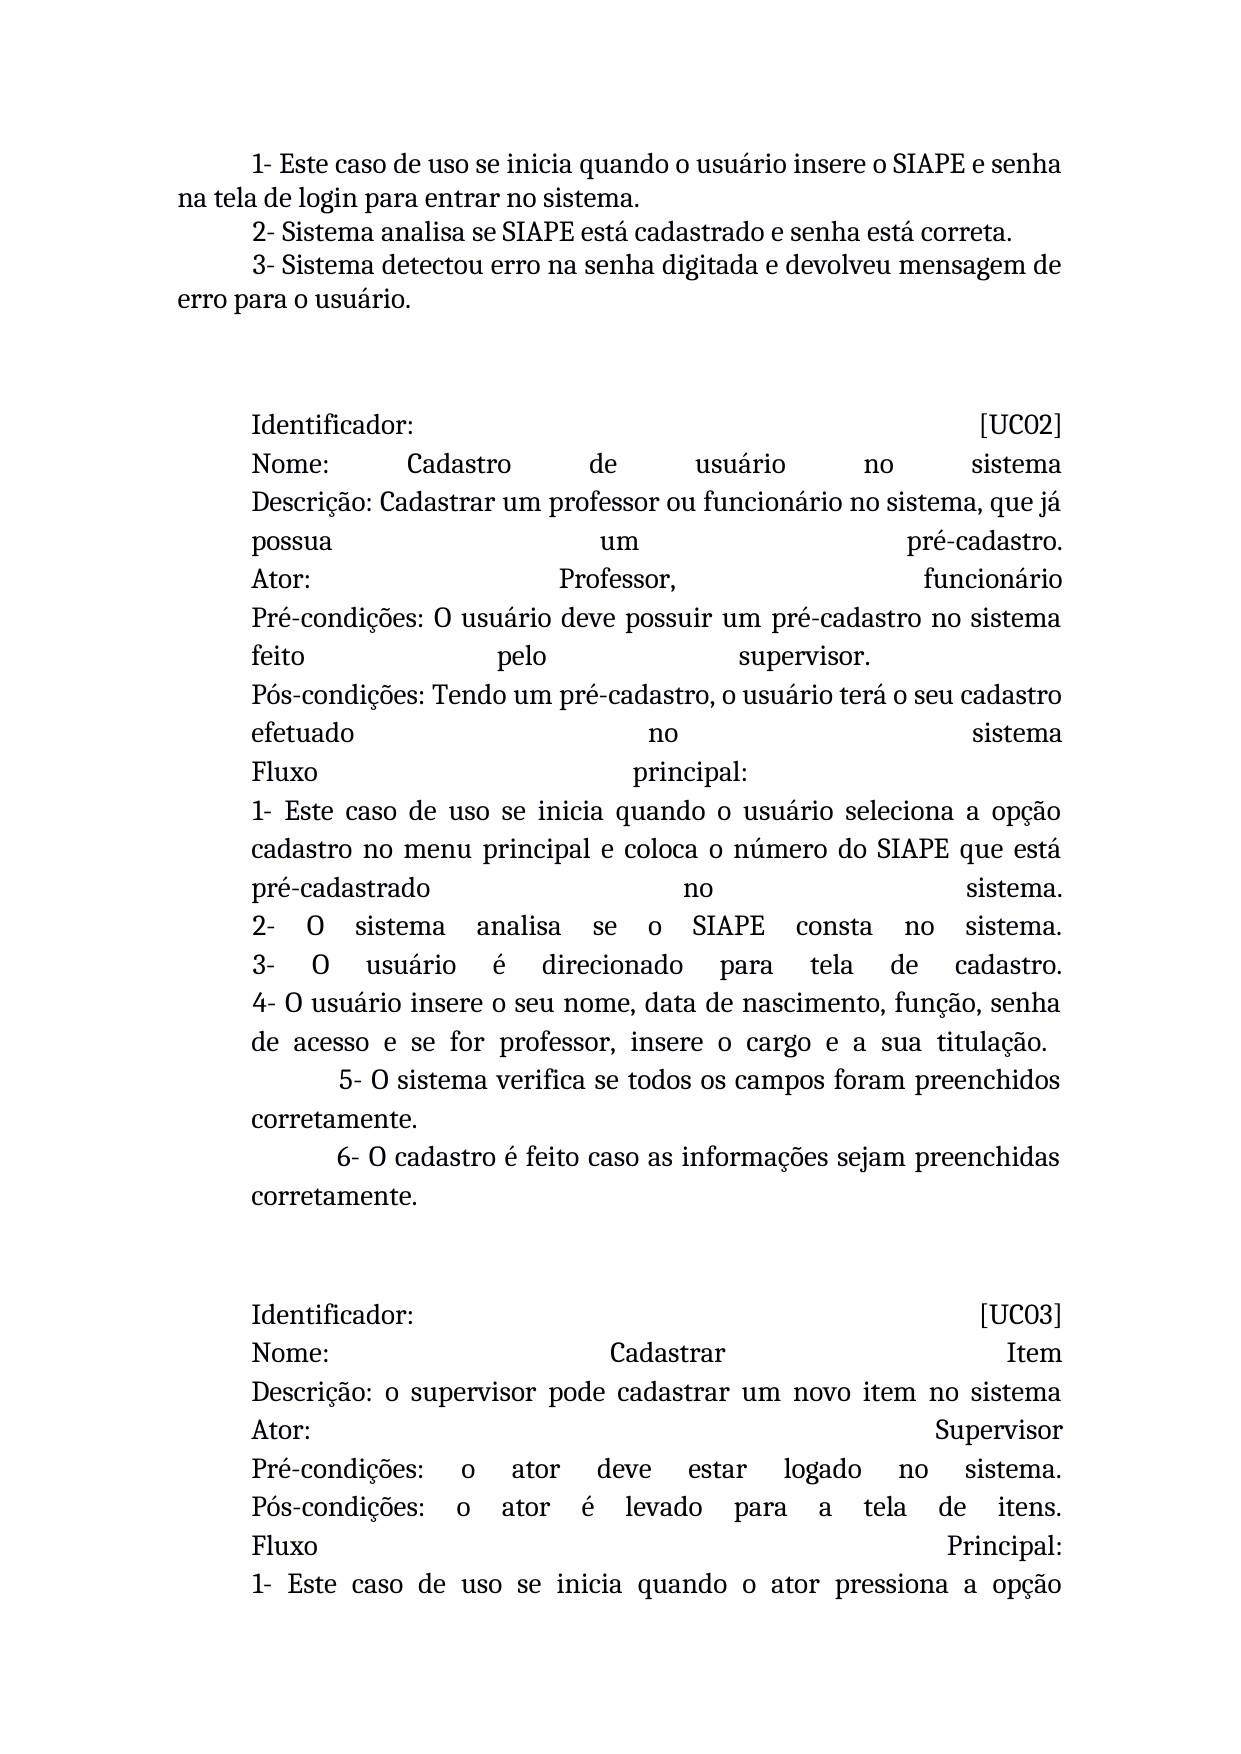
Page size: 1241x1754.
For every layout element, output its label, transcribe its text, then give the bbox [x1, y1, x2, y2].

text 1- Este caso de uso se inicia quando o usuário insere o SIAPE e senha na tela de login para entrar no sistema. [177, 148, 1063, 215]
text 3- Sistema detectou erro na senha digitada e devolveu mensagem de erro para o usuário. [177, 248, 1063, 315]
text 2- Sistema analisa se SIAPE está cadastrado e senha está correta. [177, 215, 1063, 248]
